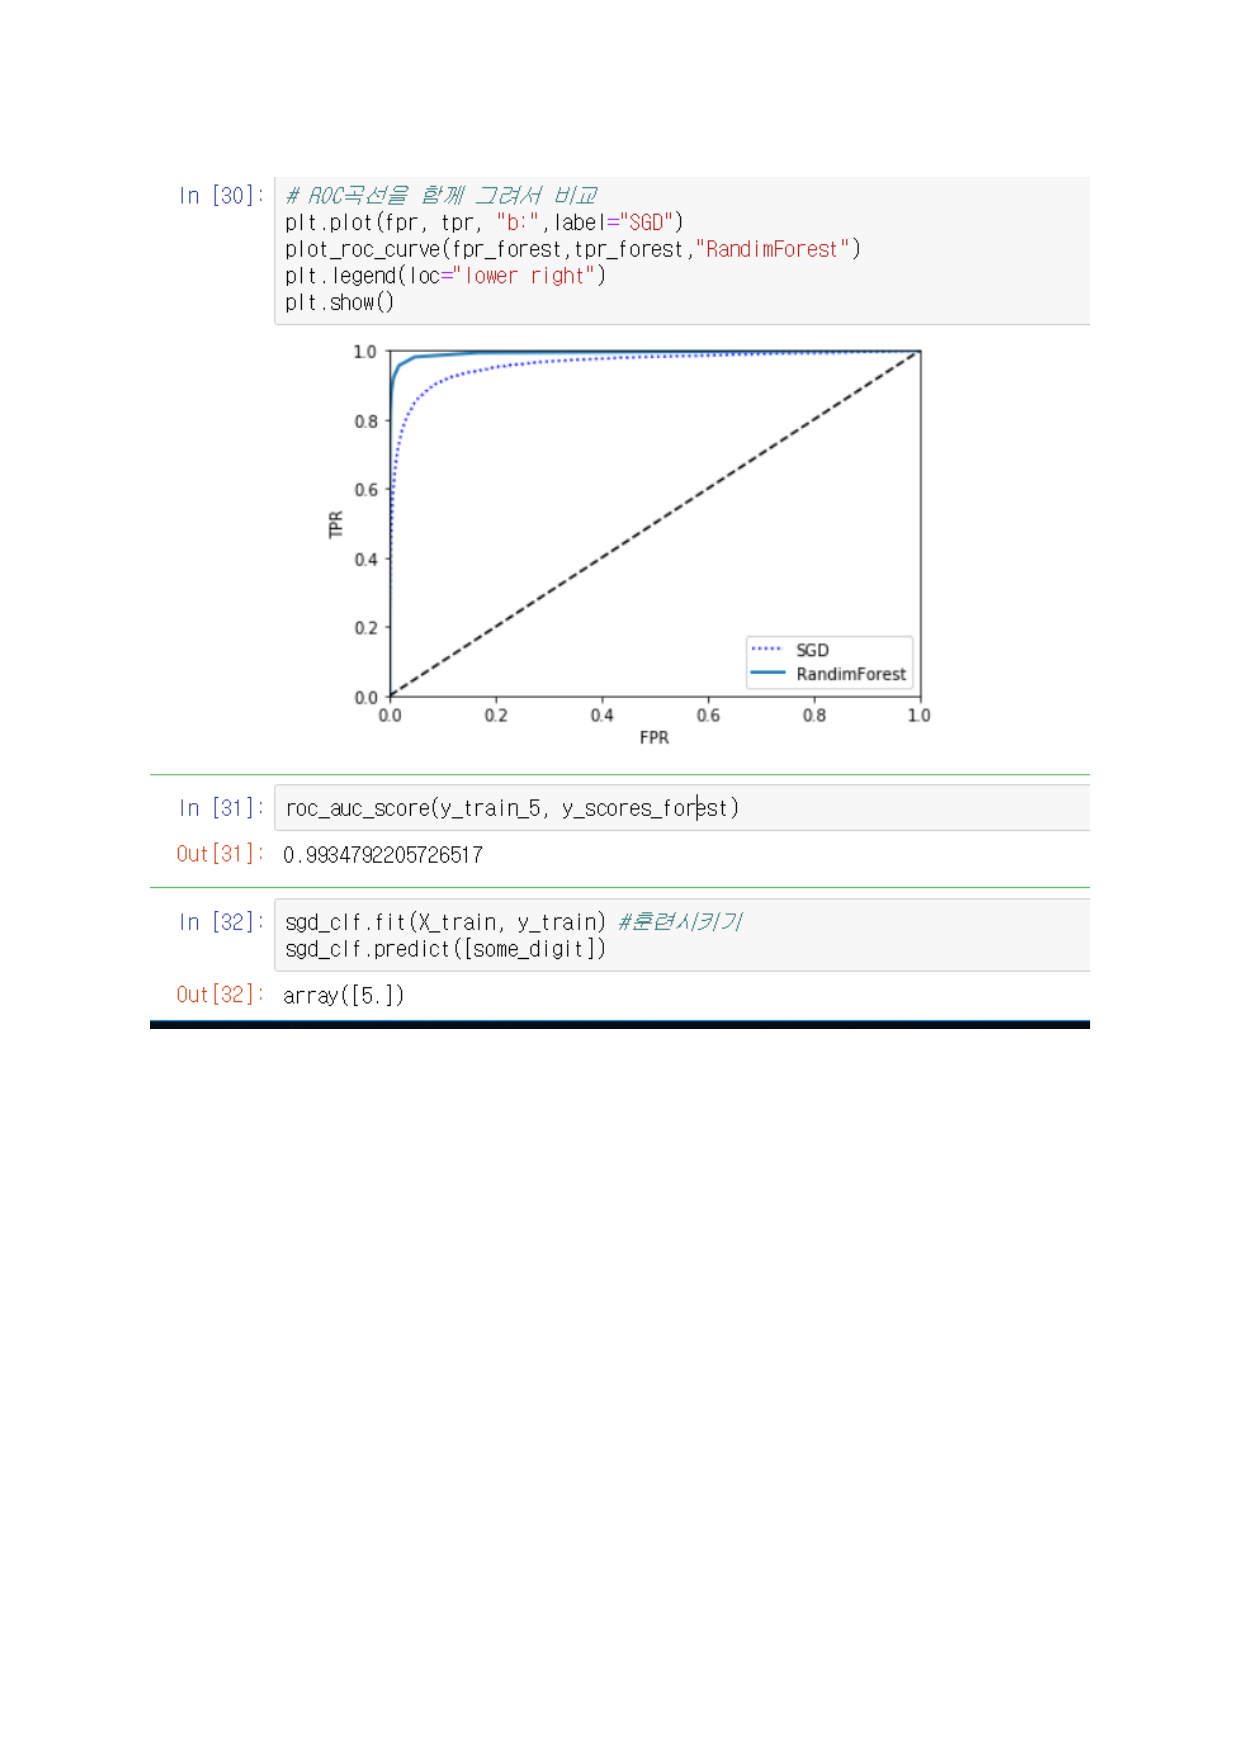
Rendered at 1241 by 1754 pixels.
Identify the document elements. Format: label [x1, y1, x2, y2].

picture [150, 177, 1091, 1029]
